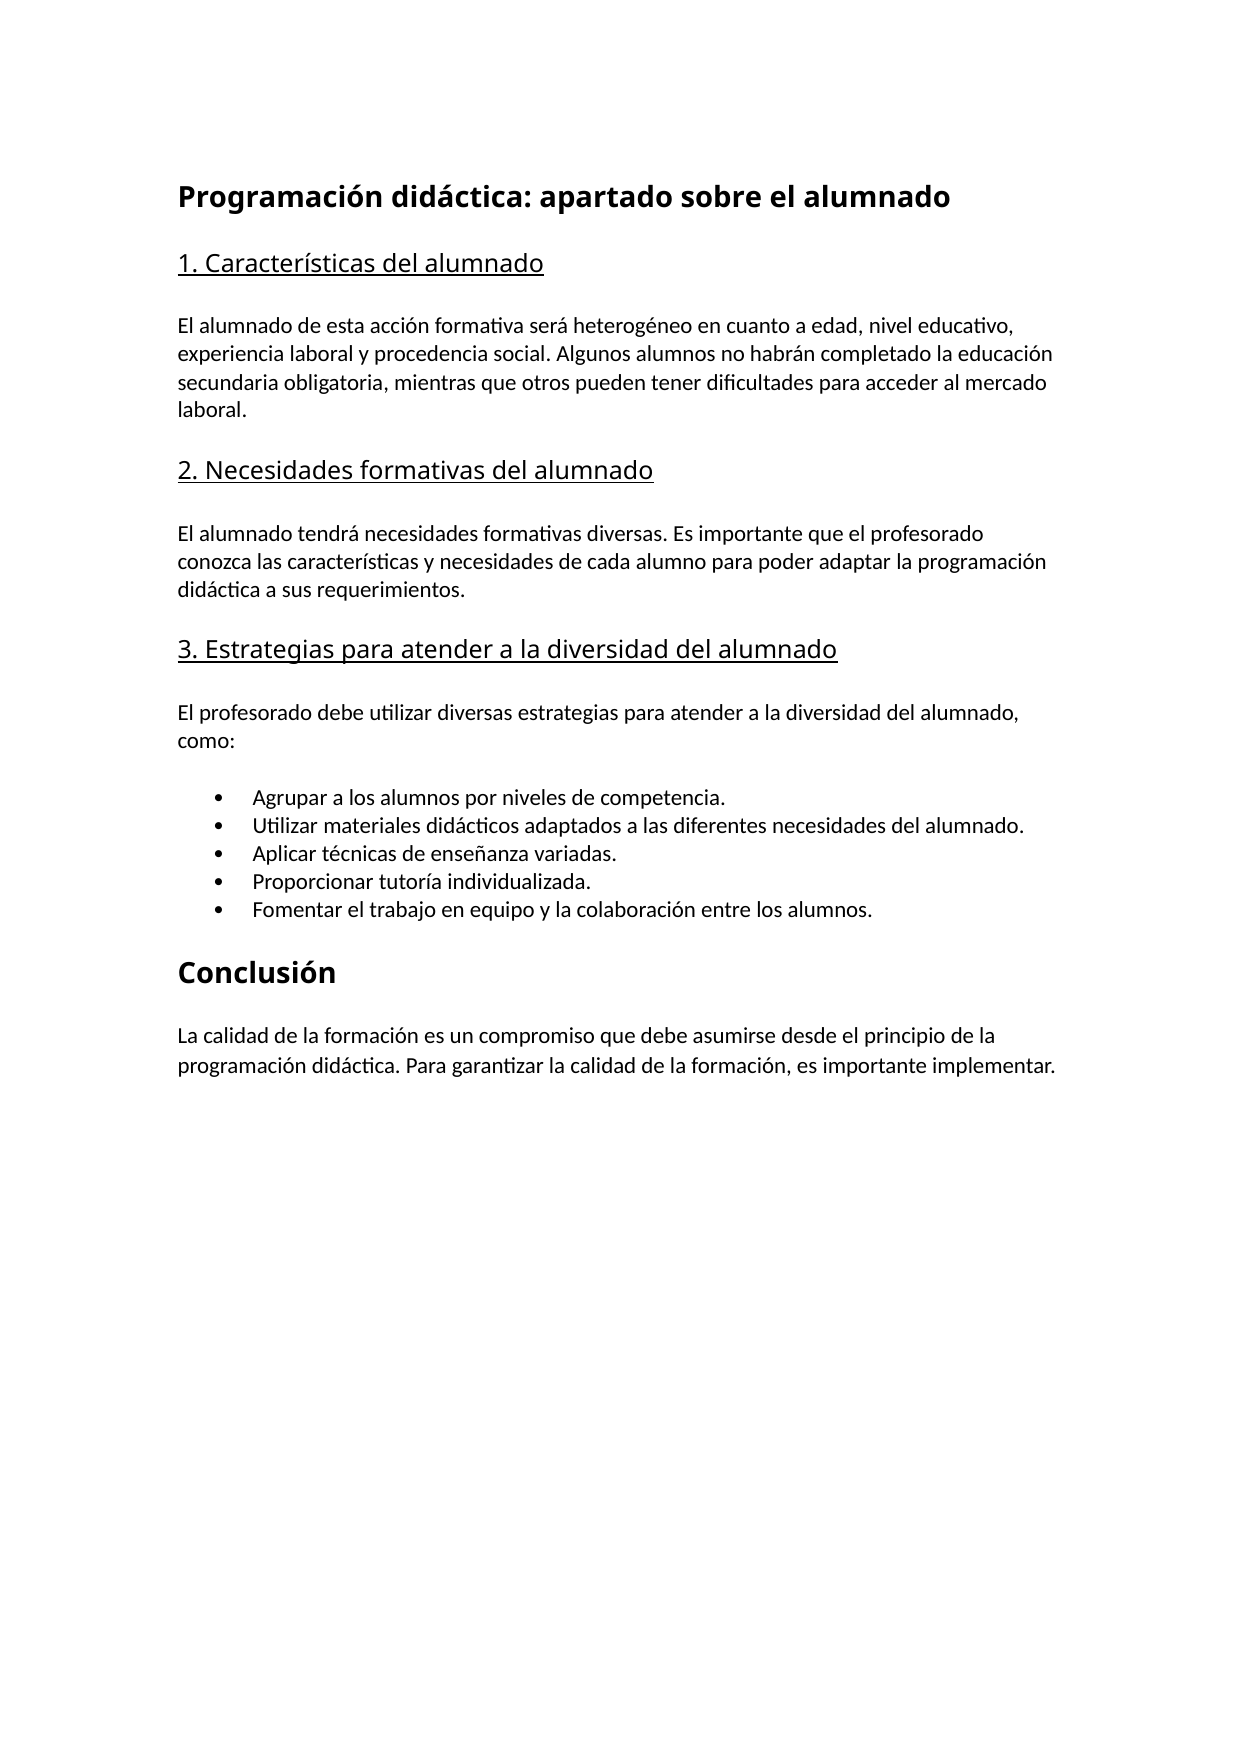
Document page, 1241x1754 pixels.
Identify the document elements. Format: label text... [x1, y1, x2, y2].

list Proporcionar tutoría individualizada. [215, 867, 1063, 895]
subtitle 2. Necesidades formativas del alumnado [177, 453, 1063, 487]
text El profesorado debe utilizar diversas estrategias para atender a la diversidad del alumnado, como: [177, 698, 1063, 754]
text El alumnado de esta acción formativa será heterogéneo en cuanto a edad, nivel educativo, experiencia laboral y procedencia social. Algunos alumnos no habrán completado la educación secundaria obligatoria, mientras que otros pueden tener dificultades para acceder al mercado laboral. [177, 312, 1063, 424]
list Aplicar técnicas de enseñanza variadas. [215, 839, 1063, 867]
list Utilizar materiales didácticos adaptados a las diferentes necesidades del alumnado. [215, 811, 1063, 839]
subtitle 3. Estrategias para atender a la diversidad del alumnado [177, 632, 1063, 666]
list Fomentar el trabajo en equipo y la colaboración entre los alumnos. [215, 895, 1063, 923]
subtitle Conclusión [177, 952, 1063, 992]
text El alumnado tendrá necesidades formativas diversas. Es importante que el profesorado conozca las características y necesidades de cada alumno para poder adaptar la programación didáctica a sus requerimientos. [177, 519, 1063, 603]
text La calidad de la formación es un compromiso que debe asumirse desde el principio de la programación didáctica. Para garantizar la calidad de la formación, es importante implementar. [177, 1021, 1063, 1079]
subtitle 1. Características del alumnado [177, 246, 1063, 280]
subtitle Programación didáctica: apartado sobre el alumnado [177, 177, 1063, 216]
list Agrupar a los alumnos por niveles de competencia. [215, 783, 1063, 811]
